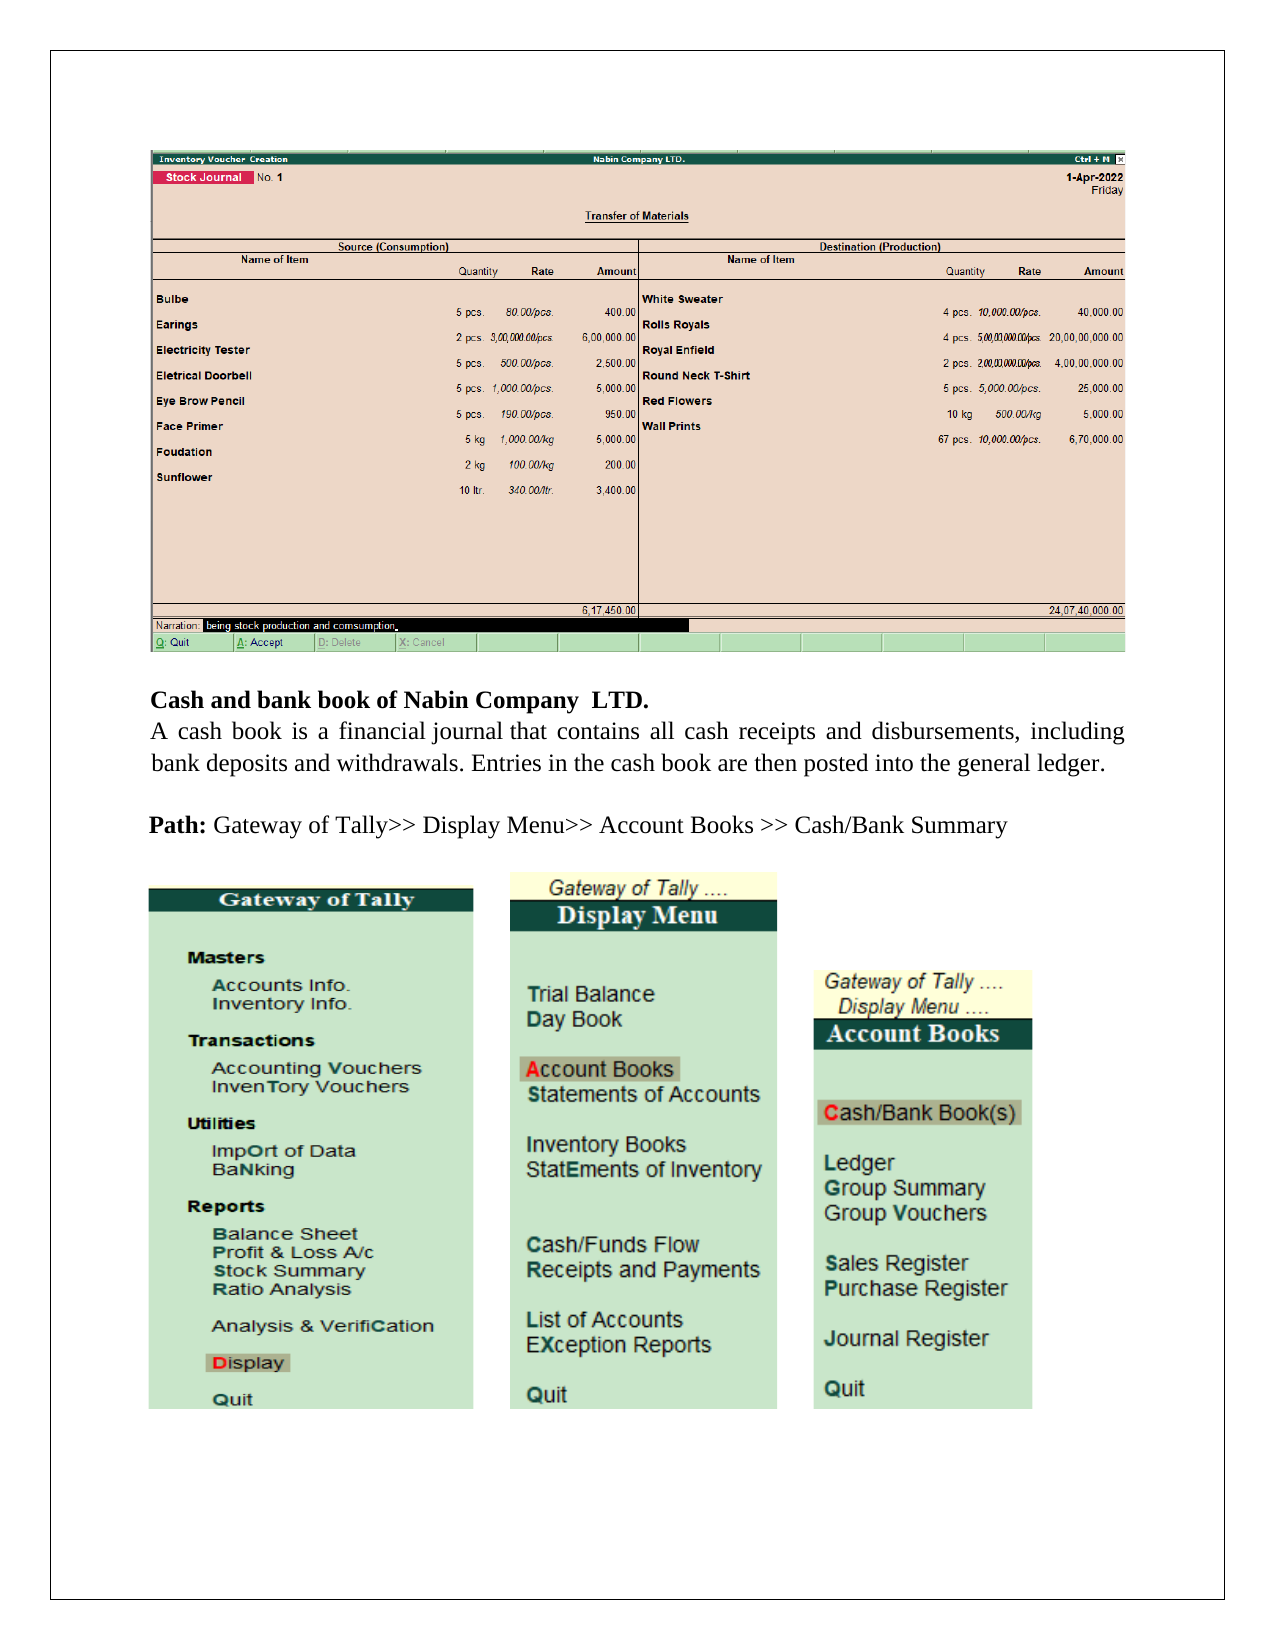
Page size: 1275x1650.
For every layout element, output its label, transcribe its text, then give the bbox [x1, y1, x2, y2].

picture [148, 885, 474, 1409]
picture [813, 970, 1033, 1409]
picture [510, 872, 778, 1409]
text Cash and bank book of Nabin Company LTD. [150, 685, 1125, 714]
text A cash book is a financial journal that contains all cash receipts and disbursements, including bank deposits and withdrawals. Entries in the cash book are then posted into the general ledger. [150, 716, 1125, 777]
text Path: Gateway of Tally>> Display Menu>> Account Books >> Cash/Bank Summary [148, 810, 1125, 839]
picture [150, 150, 1125, 652]
